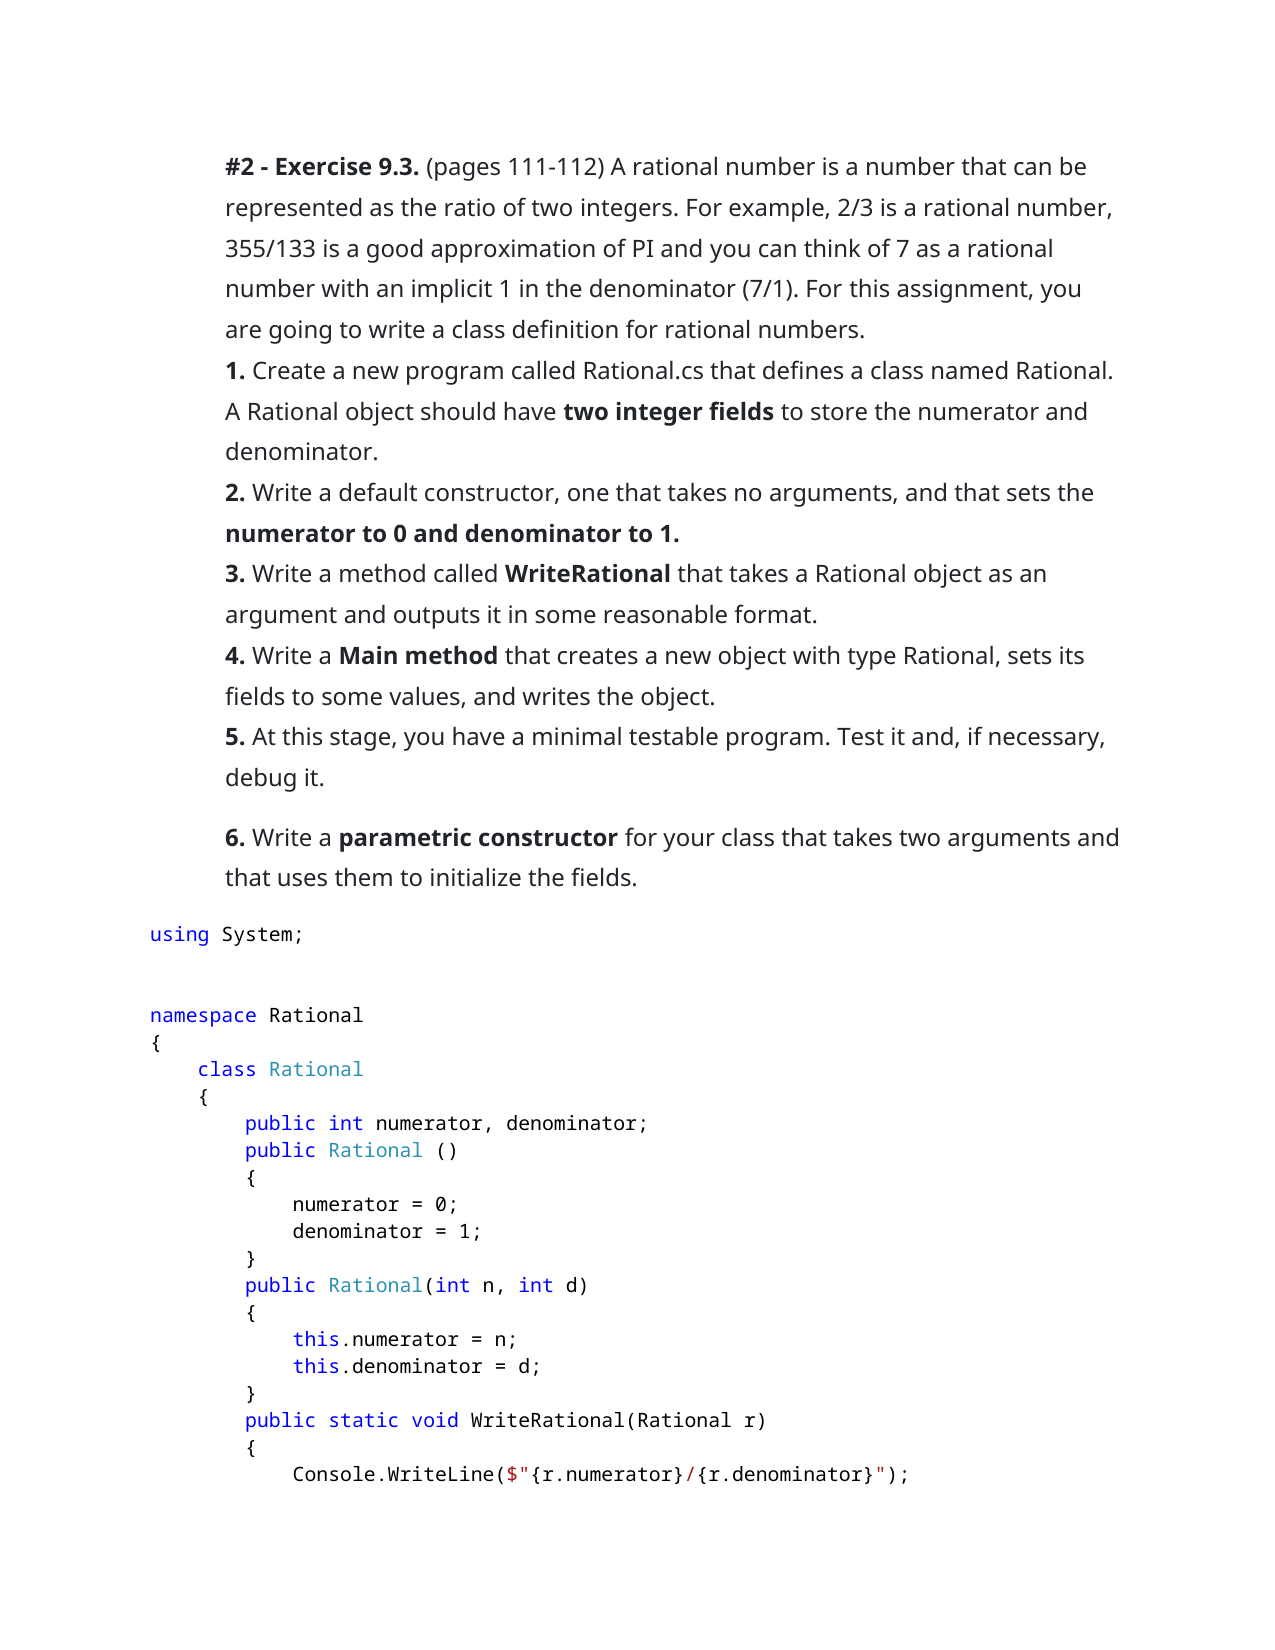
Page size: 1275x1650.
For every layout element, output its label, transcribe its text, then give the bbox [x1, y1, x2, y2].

text { [150, 1433, 1125, 1460]
text class Rational [150, 1056, 1125, 1082]
text this.denominator = d; [150, 1352, 1125, 1379]
text 6. Write a parametric constructor for your class that takes two arguments and that uses them to initialize the fields. [225, 820, 1125, 894]
text using System; [150, 921, 1125, 948]
text } [150, 1379, 1125, 1406]
text public int numerator, denominator; [150, 1109, 1125, 1136]
text { [150, 1163, 1125, 1190]
text public Rational () [150, 1136, 1125, 1163]
text { [150, 1298, 1125, 1325]
text denominator = 1; [150, 1217, 1125, 1244]
text #2 - Exercise 9.3. (pages 111-112) A rational number is a number that can be represented as the ratio of two integers. For example, 2/3 is a rational number, 355/133 is a good approximation of PI and you can think of 7 as a rational number with an implicit 1 in the denominator (7/1). For this assignment, you are going to write a class definition for rational numbers. 1. Create a new program called Rational.cs that defines a class named Rational. A Rational object should have two integer fields to store the numerator and denominator. 2. Write a default constructor, one that takes no arguments, and that sets the numerator to 0 and denominator to 1. 3. Write a method called WriteRational that takes a Rational object as an argument and outputs it in some reasonable format. 4. Write a Main method that creates a new object with type Rational, sets its fields to some values, and writes the object. 5. At this stage, you have a minimal testable program. Test it and, if necessary, debug it. [225, 150, 1125, 793]
text public Rational(int n, int d) [150, 1271, 1125, 1298]
text } [150, 1244, 1125, 1271]
text numerator = 0; [150, 1190, 1125, 1217]
text public static void WriteRational(Rational r) [150, 1406, 1125, 1433]
text Console.WriteLine($"{r.numerator}/{r.denominator}"); [150, 1460, 1125, 1487]
text namespace Rational [150, 1002, 1125, 1028]
text this.numerator = n; [150, 1325, 1125, 1352]
text { [150, 1082, 1125, 1109]
text { [150, 1028, 1125, 1056]
